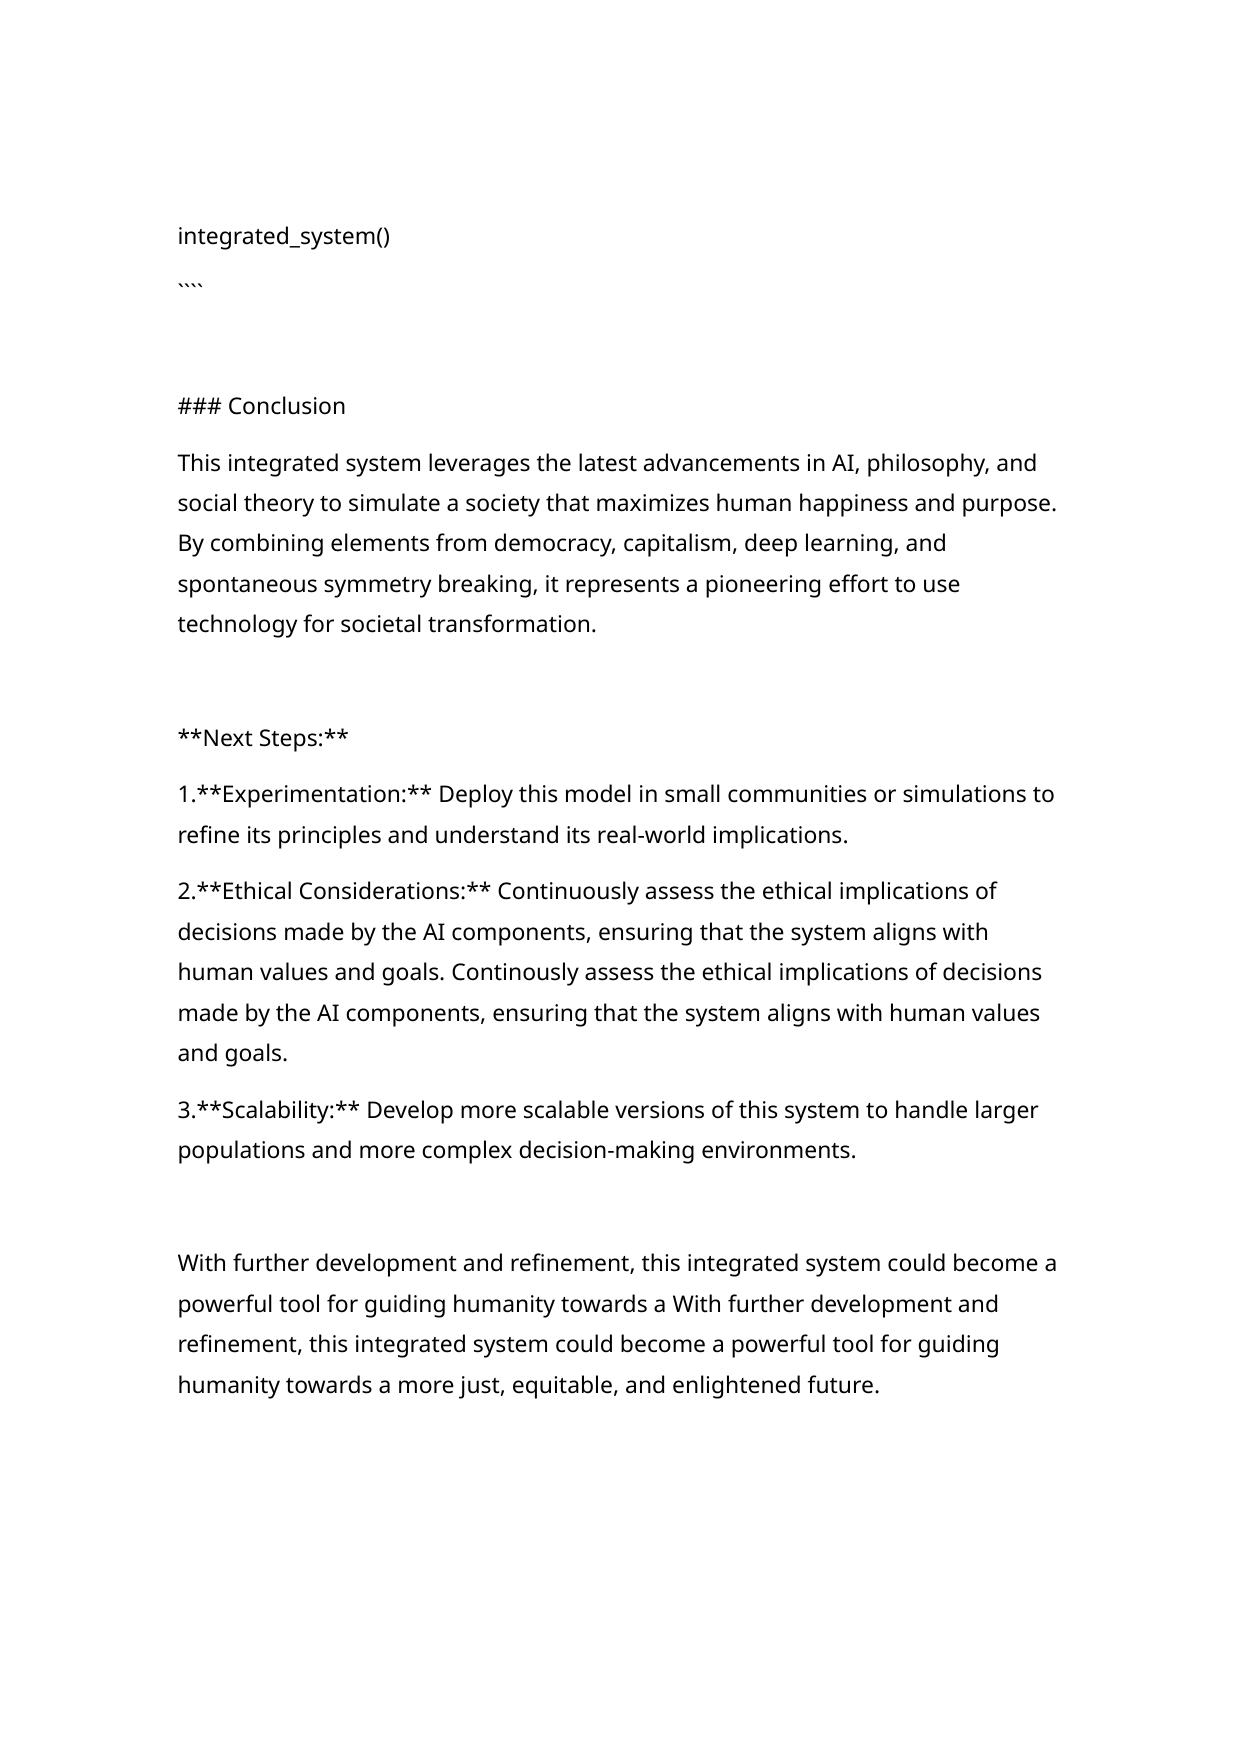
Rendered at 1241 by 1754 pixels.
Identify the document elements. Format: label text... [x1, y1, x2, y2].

text 2.**Ethical Considerations:** Continuously assess the ethical implications of decisions made by the AI components, ensuring that the system aligns with human values and goals. Continously assess the ethical implications of decisions made by the AI components, ensuring that the system aligns with human values and goals. [177, 872, 1063, 1071]
text 3.**Scalability:** Develop more scalable versions of this system to handle larger populations and more complex decision-making environments. [177, 1091, 1063, 1168]
text 1.**Experimentation:** Deploy this model in small communities or simulations to refine its principles and understand its real-world implications. [177, 775, 1063, 853]
text ```` [177, 273, 1063, 311]
text **Next Steps:** [177, 718, 1063, 756]
text This integrated system leverages the latest advancements in AI, philosophy, and social theory to simulate a society that maximizes human happiness and purpose. By combining elements from democracy, capitalism, deep learning, and spontaneous symmetry breaking, it represents a pioneering effort to use technology for societal transformation. [177, 443, 1063, 643]
text integrated_system() [177, 217, 1063, 254]
text With further development and refinement, this integrated system could become a powerful tool for guiding humanity towards a With further development and refinement, this integrated system could become a powerful tool for guiding humanity towards a more just, equitable, and enlightened future. [177, 1244, 1063, 1403]
text ### Conclusion [177, 387, 1063, 424]
